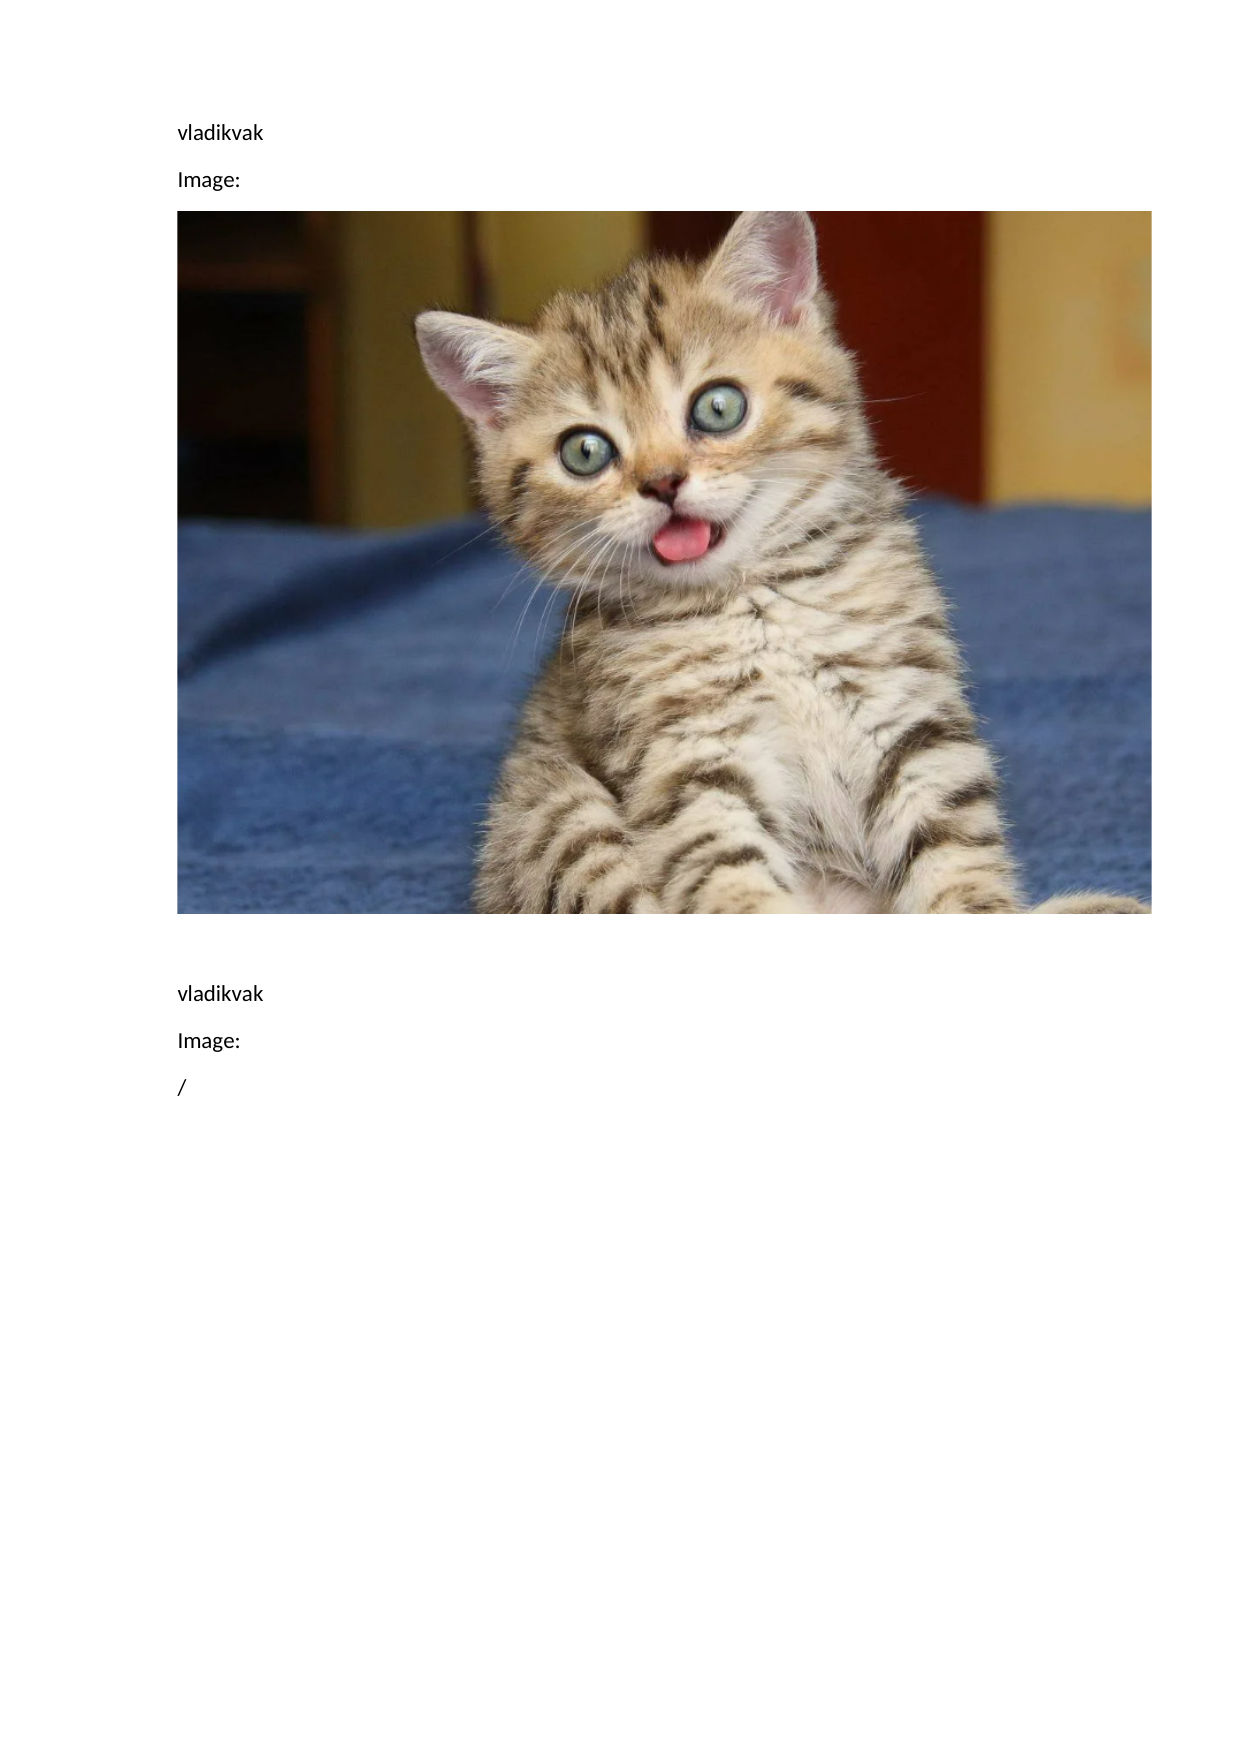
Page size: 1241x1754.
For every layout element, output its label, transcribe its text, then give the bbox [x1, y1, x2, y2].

text vladikvak [177, 979, 1152, 1007]
text Image: [177, 1026, 1152, 1054]
text vladikvak [177, 118, 1152, 146]
text / [177, 1073, 1152, 1101]
text Image: [177, 165, 1152, 193]
picture [177, 211, 1152, 914]
